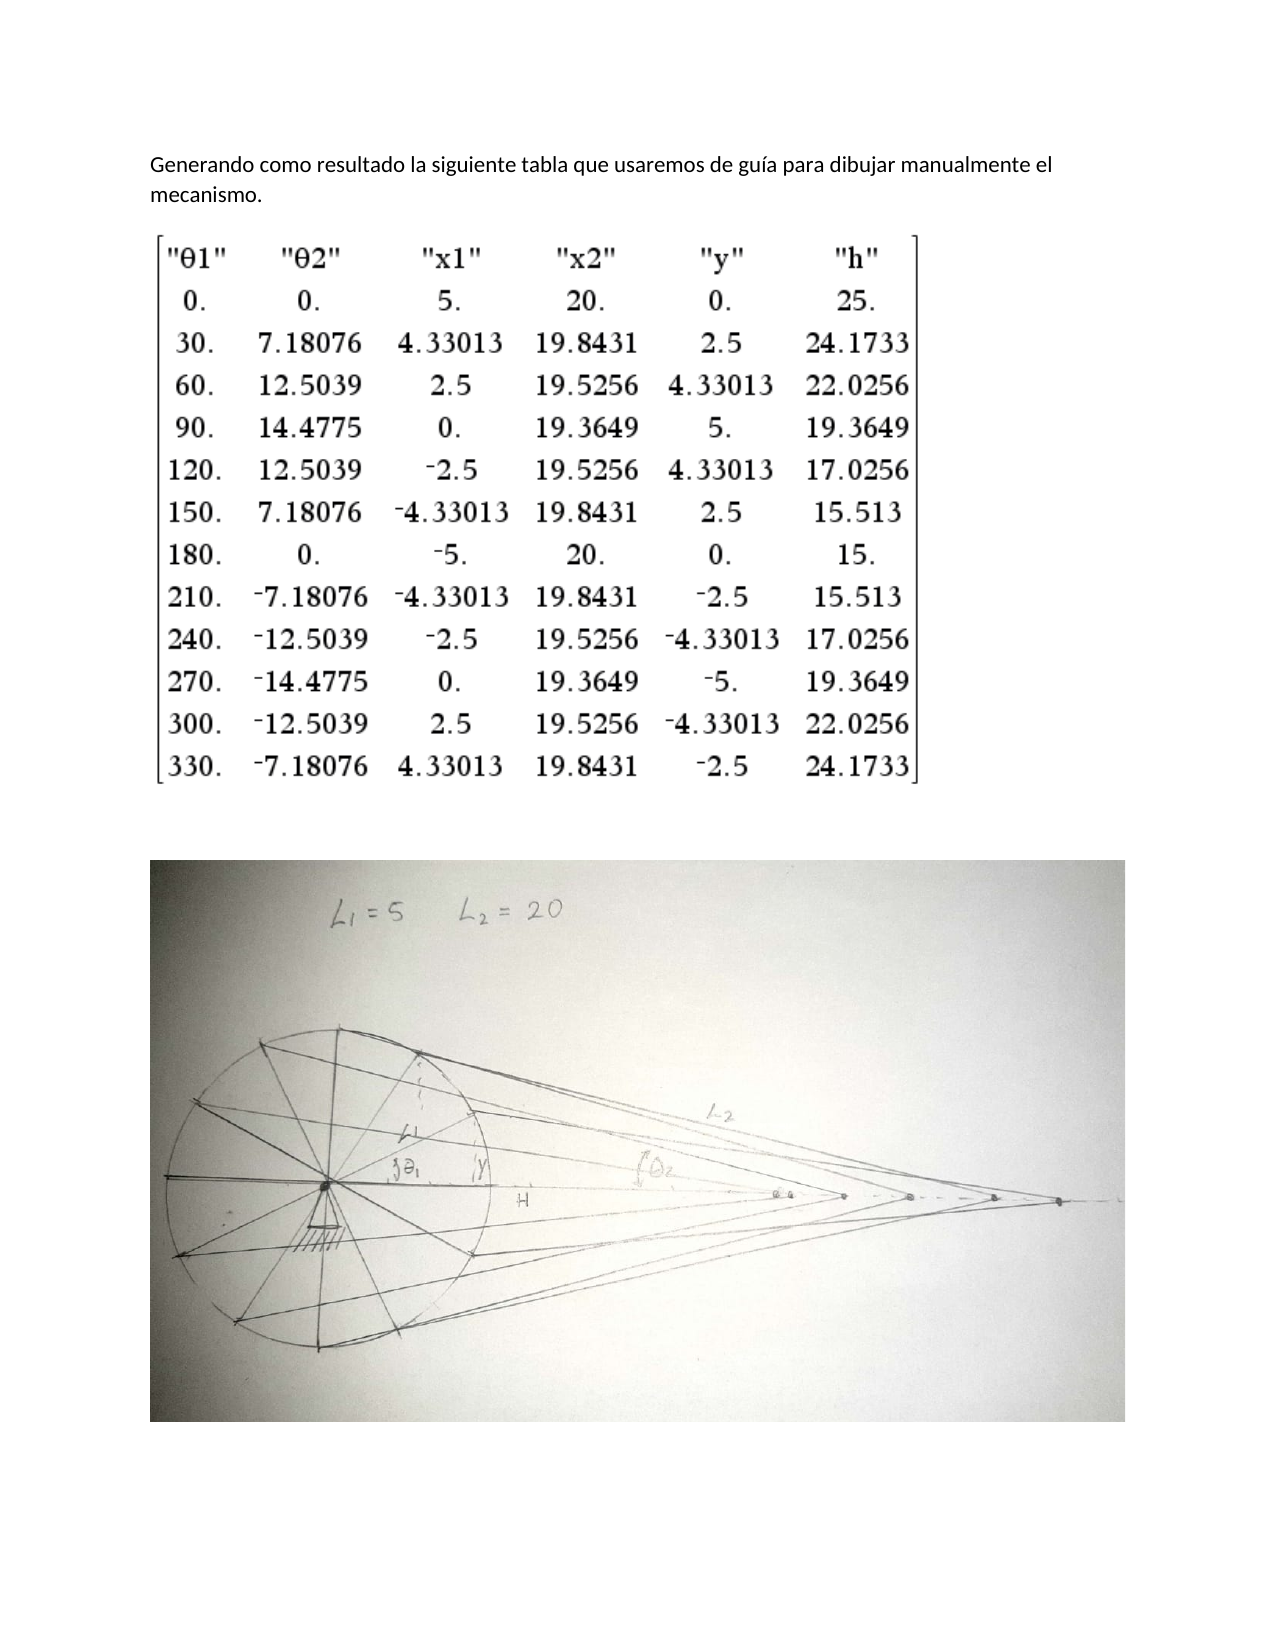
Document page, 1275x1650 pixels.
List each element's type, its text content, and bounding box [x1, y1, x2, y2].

picture [150, 227, 921, 795]
text Generando como resultado la siguiente tabla que usaremos de guía para dibujar manualmente el mecanismo. [150, 150, 1125, 208]
picture [150, 860, 1125, 1422]
